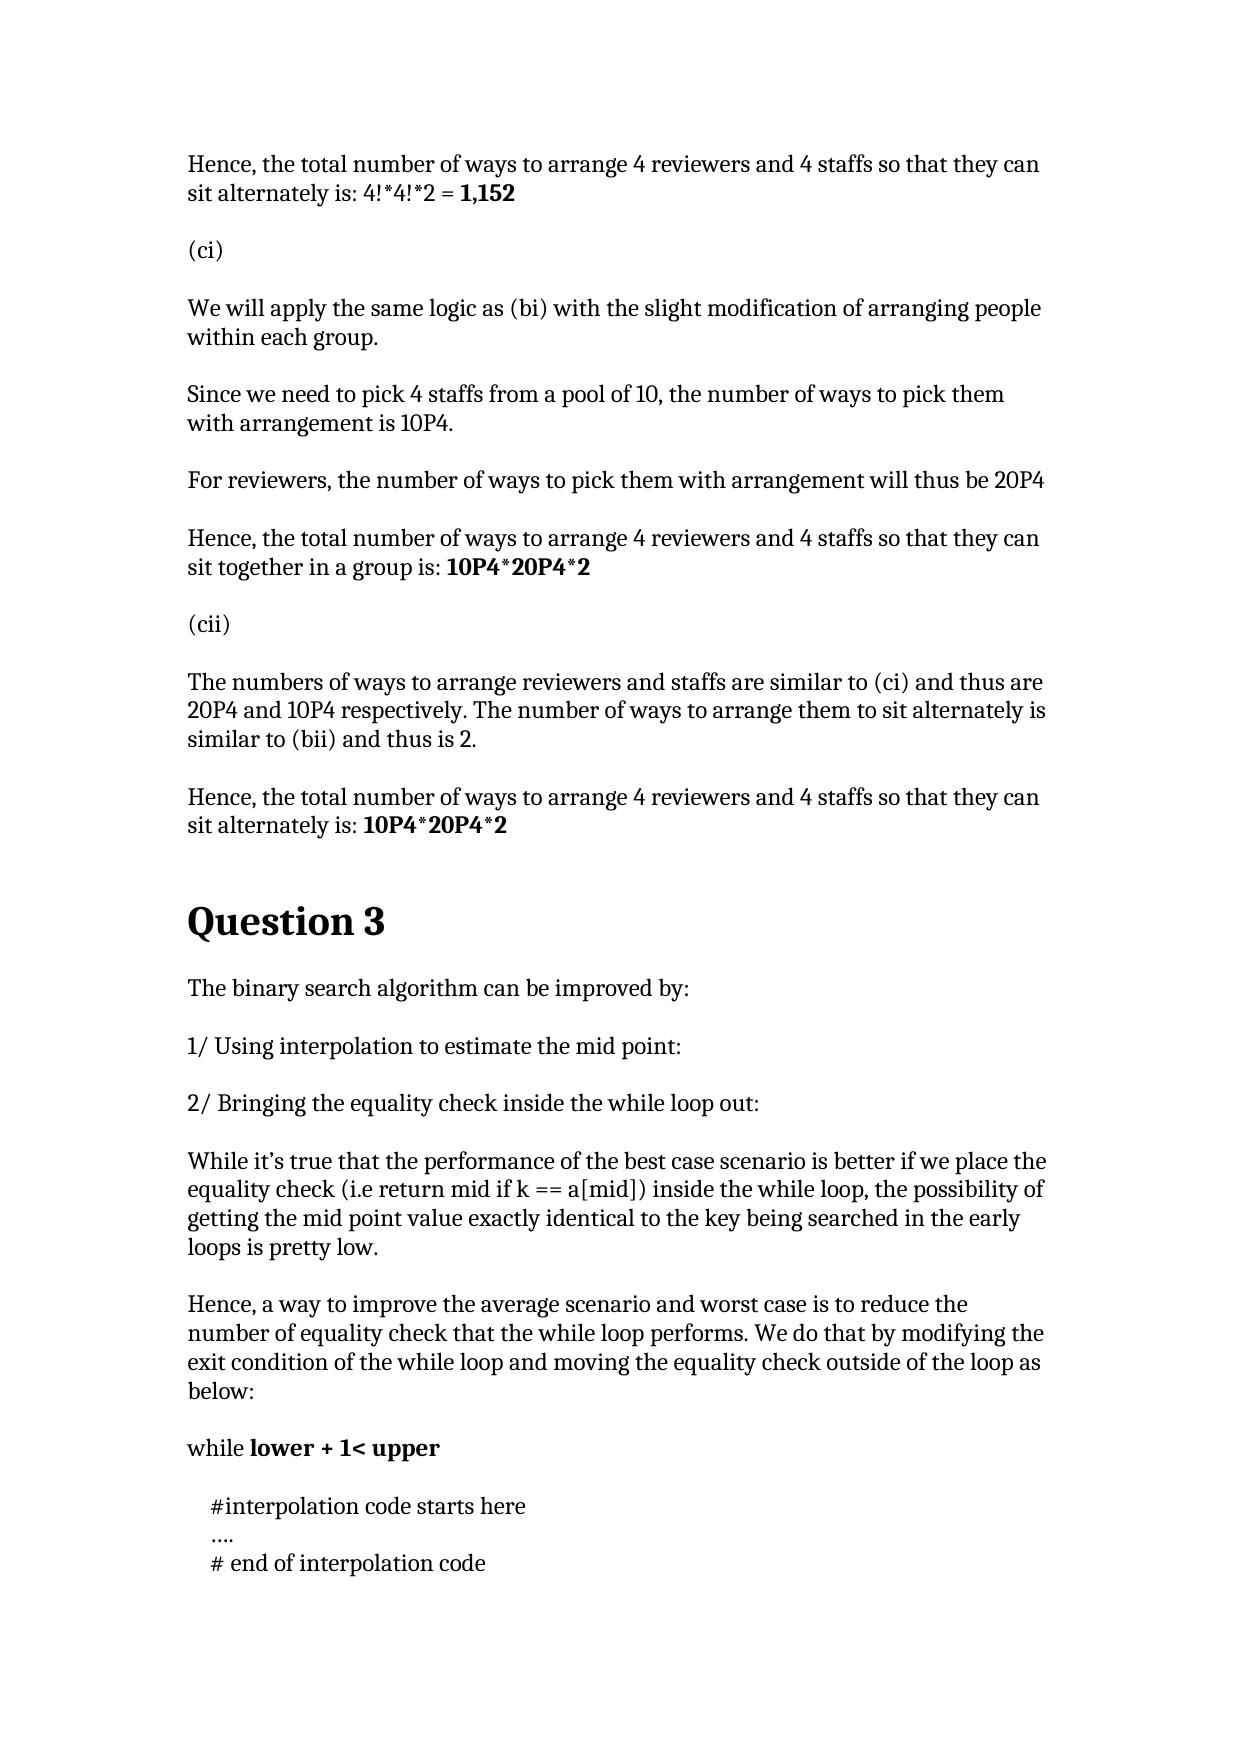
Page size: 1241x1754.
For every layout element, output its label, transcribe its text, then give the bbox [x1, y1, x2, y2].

text Hence, the total number of ways to arrange 4 reviewers and 4 staffs so that they can sit alternately is: 10P4*20P4*2 [187, 782, 1053, 840]
text For reviewers, the number of ways to pick them with arrangement will thus be 20P4 [187, 466, 1053, 495]
text Since we need to pick 4 staffs from a pool of 10, the number of ways to pick them with arrangement is 10P4. [187, 380, 1053, 437]
text (cii) [187, 610, 1053, 639]
text #interpolation code starts here [187, 1492, 1053, 1520]
text Hence, a way to improve the average scenario and worst case is to reduce the number of equality check that the while loop performs. We do that by modifying the exit condition of the while loop and moving the equality check outside of the loop as below: [187, 1290, 1053, 1405]
text # end of interpolation code [187, 1549, 1053, 1578]
text while lower + 1< upper [187, 1434, 1053, 1463]
text The binary search algorithm can be improved by: [187, 974, 1053, 1003]
text 2/ Bringing the equality check inside the while loop out: [187, 1089, 1053, 1118]
text The numbers of ways to arrange reviewers and staffs are similar to (ci) and thus are 20P4 and 10P4 respectively. The number of ways to arrange them to sit alternately is similar to (bii) and thus is 2. [187, 667, 1053, 754]
text (ci) [187, 236, 1053, 265]
text Question 3 [187, 897, 1053, 945]
text Hence, the total number of ways to arrange 4 reviewers and 4 staffs so that they can sit alternately is: 4!*4!*2 = 1,152 [187, 150, 1053, 207]
text …. [187, 1520, 1053, 1549]
text While it’s true that the performance of the best case scenario is better if we place the equality check (i.e return mid if k == a[mid]) inside the while loop, the possibility of getting the mid point value exactly identical to the key being searched in the early loops is pretty low. [187, 1147, 1053, 1262]
text 1/ Using interpolation to estimate the mid point: [187, 1032, 1053, 1060]
text Hence, the total number of ways to arrange 4 reviewers and 4 staffs so that they can sit together in a group is: 10P4*20P4*2 [187, 524, 1053, 581]
text We will apply the same logic as (bi) with the slight modification of arranging people within each group. [187, 294, 1053, 351]
